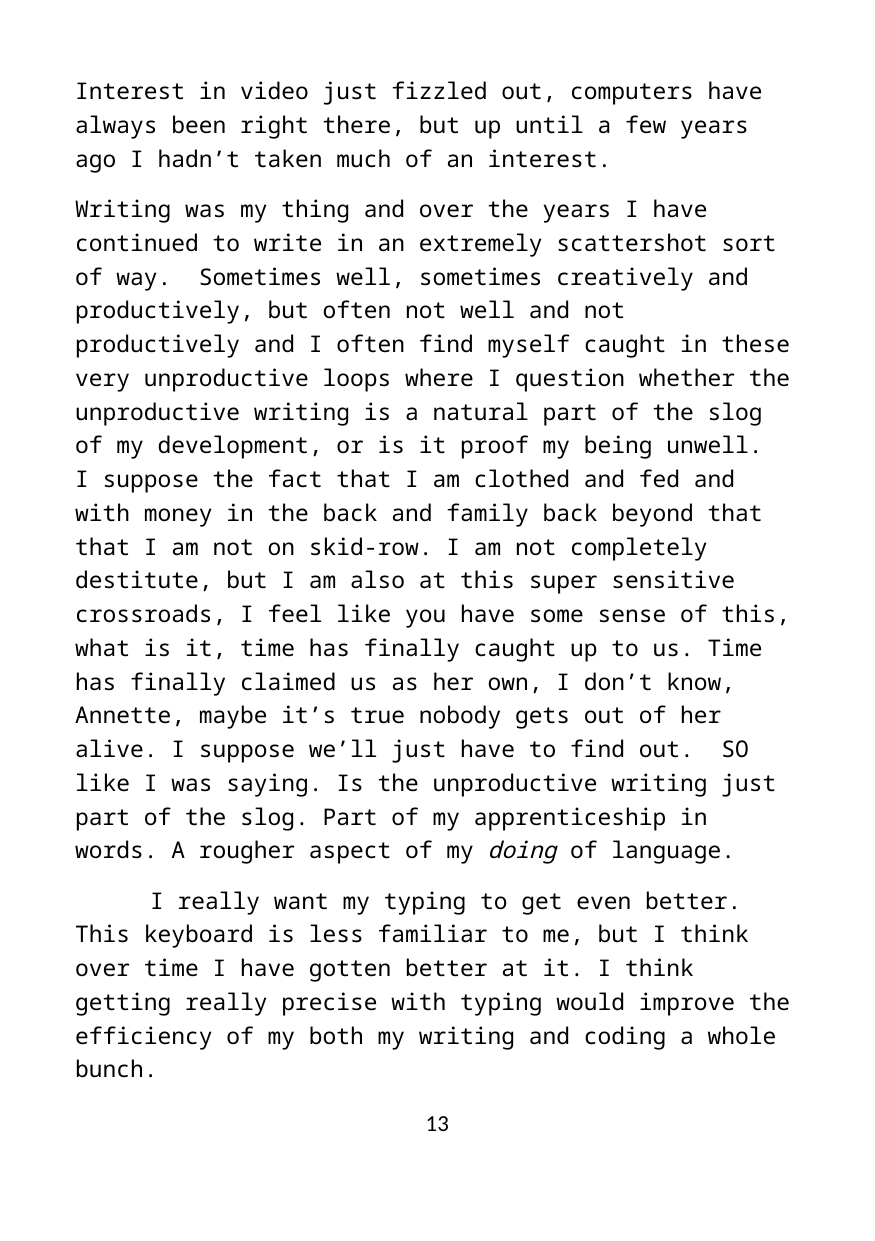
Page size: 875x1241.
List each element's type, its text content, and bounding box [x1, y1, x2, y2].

text I really want my typing to get even better. This keyboard is less familiar to me, but I think over time I have gotten better at it. I think getting really precise with typing would improve the efficiency of my both my writing and coding a whole bunch. [75, 884, 799, 1084]
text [75, 75, 799, 174]
text Writing was my thing and over the years I have continued to write in an extremely scattershot sort of way. Sometimes well, sometimes creatively and productively, but often not well and not productively and I often find myself caught in these very unproductive loops where I question whether the unproductive writing is a natural part of the slog of my development, or is it proof my being unwell. I suppose the fact that I am clothed and fed and with money in the back and family back beyond that that I am not on skid-row. I am not completely destitute, but I am also at this super sensitive crossroads, I feel like you have some sense of this, what is it, time has finally caught up to us. Time has finally claimed us as her own, I don’t know, Annette, maybe it’s true nobody gets out of her alive. I suppose we’ll just have to find out. SO like I was saying. Is the unproductive writing just part of the slog. Part of my apprenticeship in words. A rougher aspect of my doing of language. [75, 193, 799, 865]
